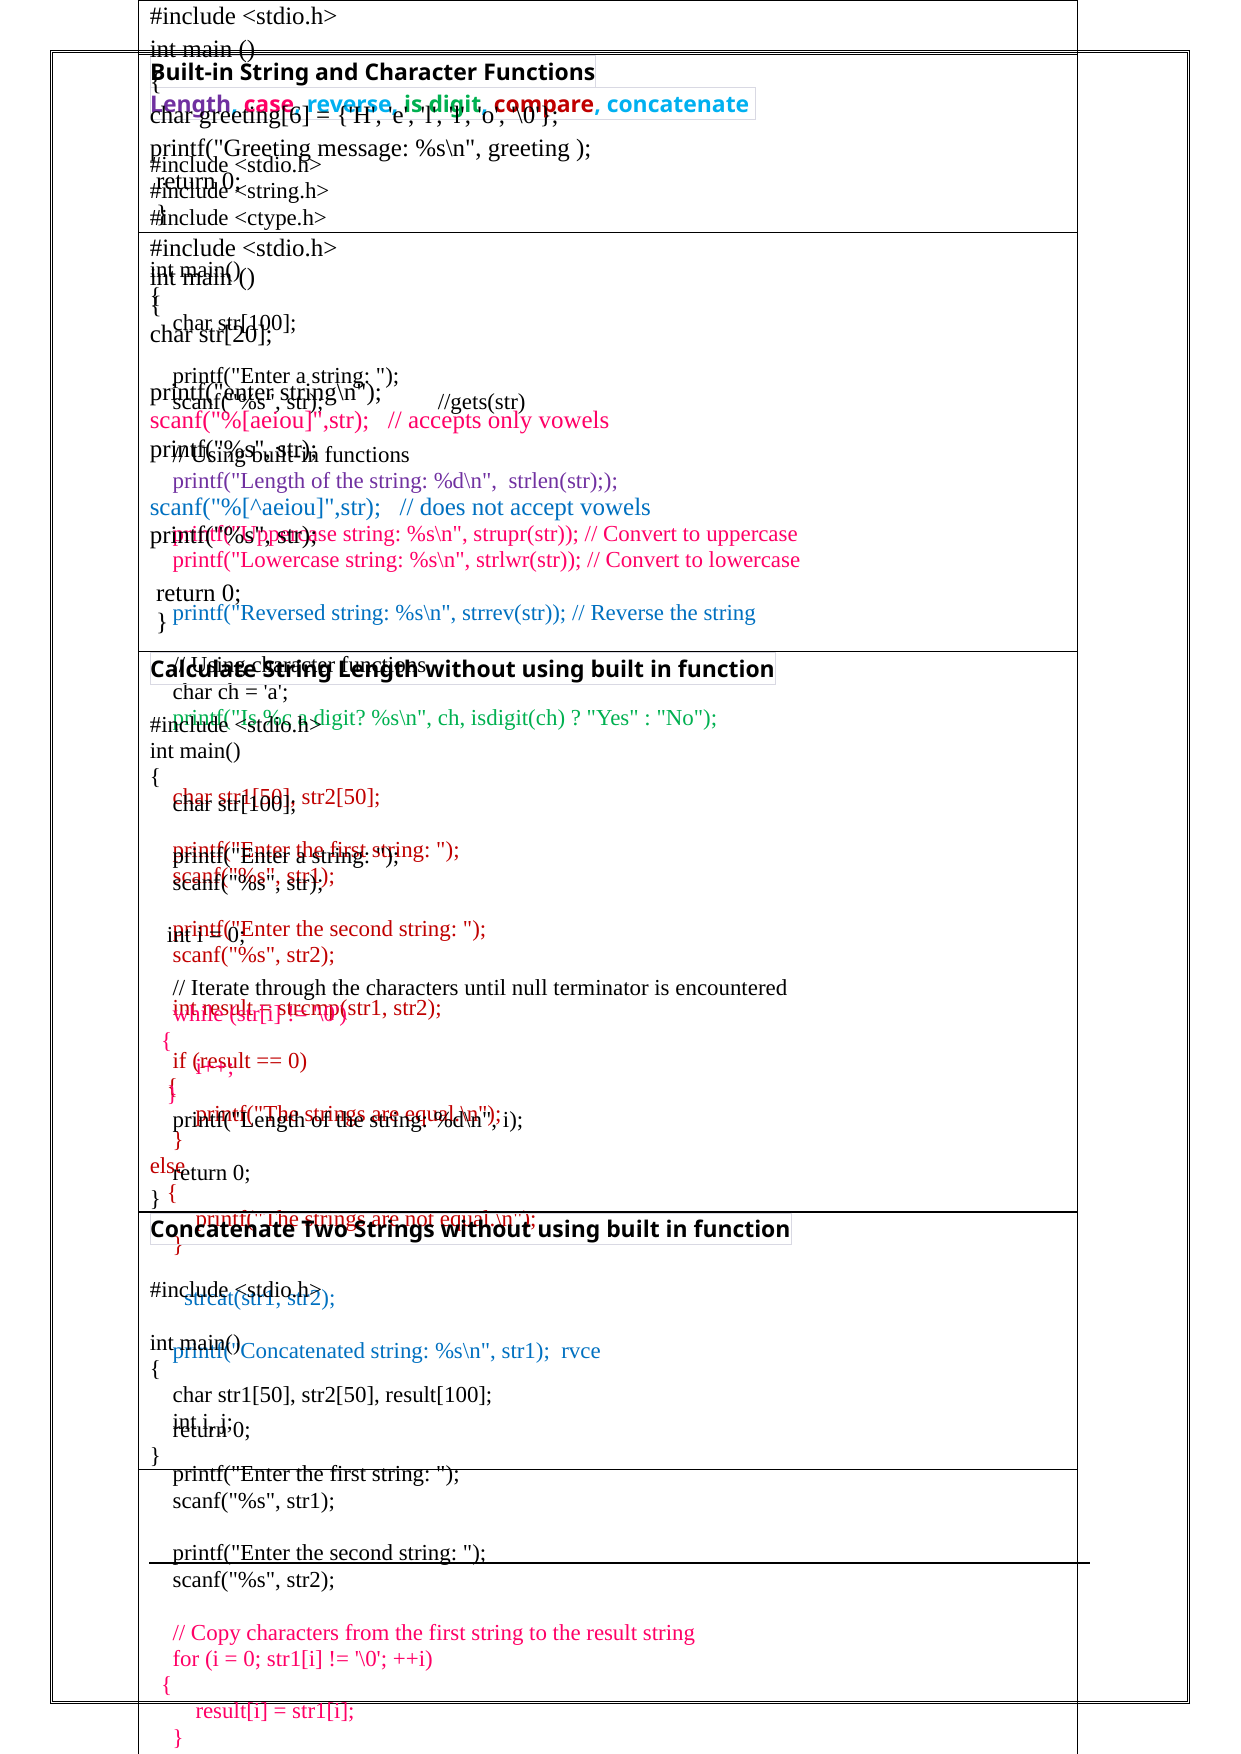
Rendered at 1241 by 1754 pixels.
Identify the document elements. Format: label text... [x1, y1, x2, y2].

table_cell #include <stdio.h> int main () { char str[20]; printf("enter string\n"); scanf("%[aeiou]",str); // accepts only vowels printf("%s", str); scanf("%[^aeiou]",str); // does not accept vowels printf("%s", str); return 0; } [139, 233, 1077, 651]
table_cell Calculate String Length without using built in function #include <stdio.h> int main() { char str[100]; printf("Enter a string: "); scanf("%s", str); int i = 0; // Iterate through the characters until null terminator is encountered while (str[i] != '\0') { i++; } printf("Length of the string: %d\n", i); return 0; } [139, 652, 1077, 1211]
table_header #include <stdio.h> int main () { char greeting[6] = {'H', 'e', 'l', 'l', 'o', '\0'}; printf("Greeting message: %s\n", greeting ); return 0; } [139, 1, 1077, 232]
table_cell Concatenate Two Strings without using built in function #include <stdio.h> int main() { char str1[50], str2[50], result[100]; int i, j; printf("Enter the first string: "); scanf("%s", str1); printf("Enter the second string: "); scanf("%s", str2); // Copy characters from the first string to the result string for (i = 0; str1[i] != '\0'; ++i) { result[i] = str1[i]; } // Concatenate characters from the second string to the result string for (j = 0; str2[j] != '\0'; ++j) { result[i + j] = str2[j]; } // Add null terminator to the end of the result string result[i + j] = '\0'; printf("Concatenated string: %s\n", result); return 0; } [139, 1213, 1077, 1754]
